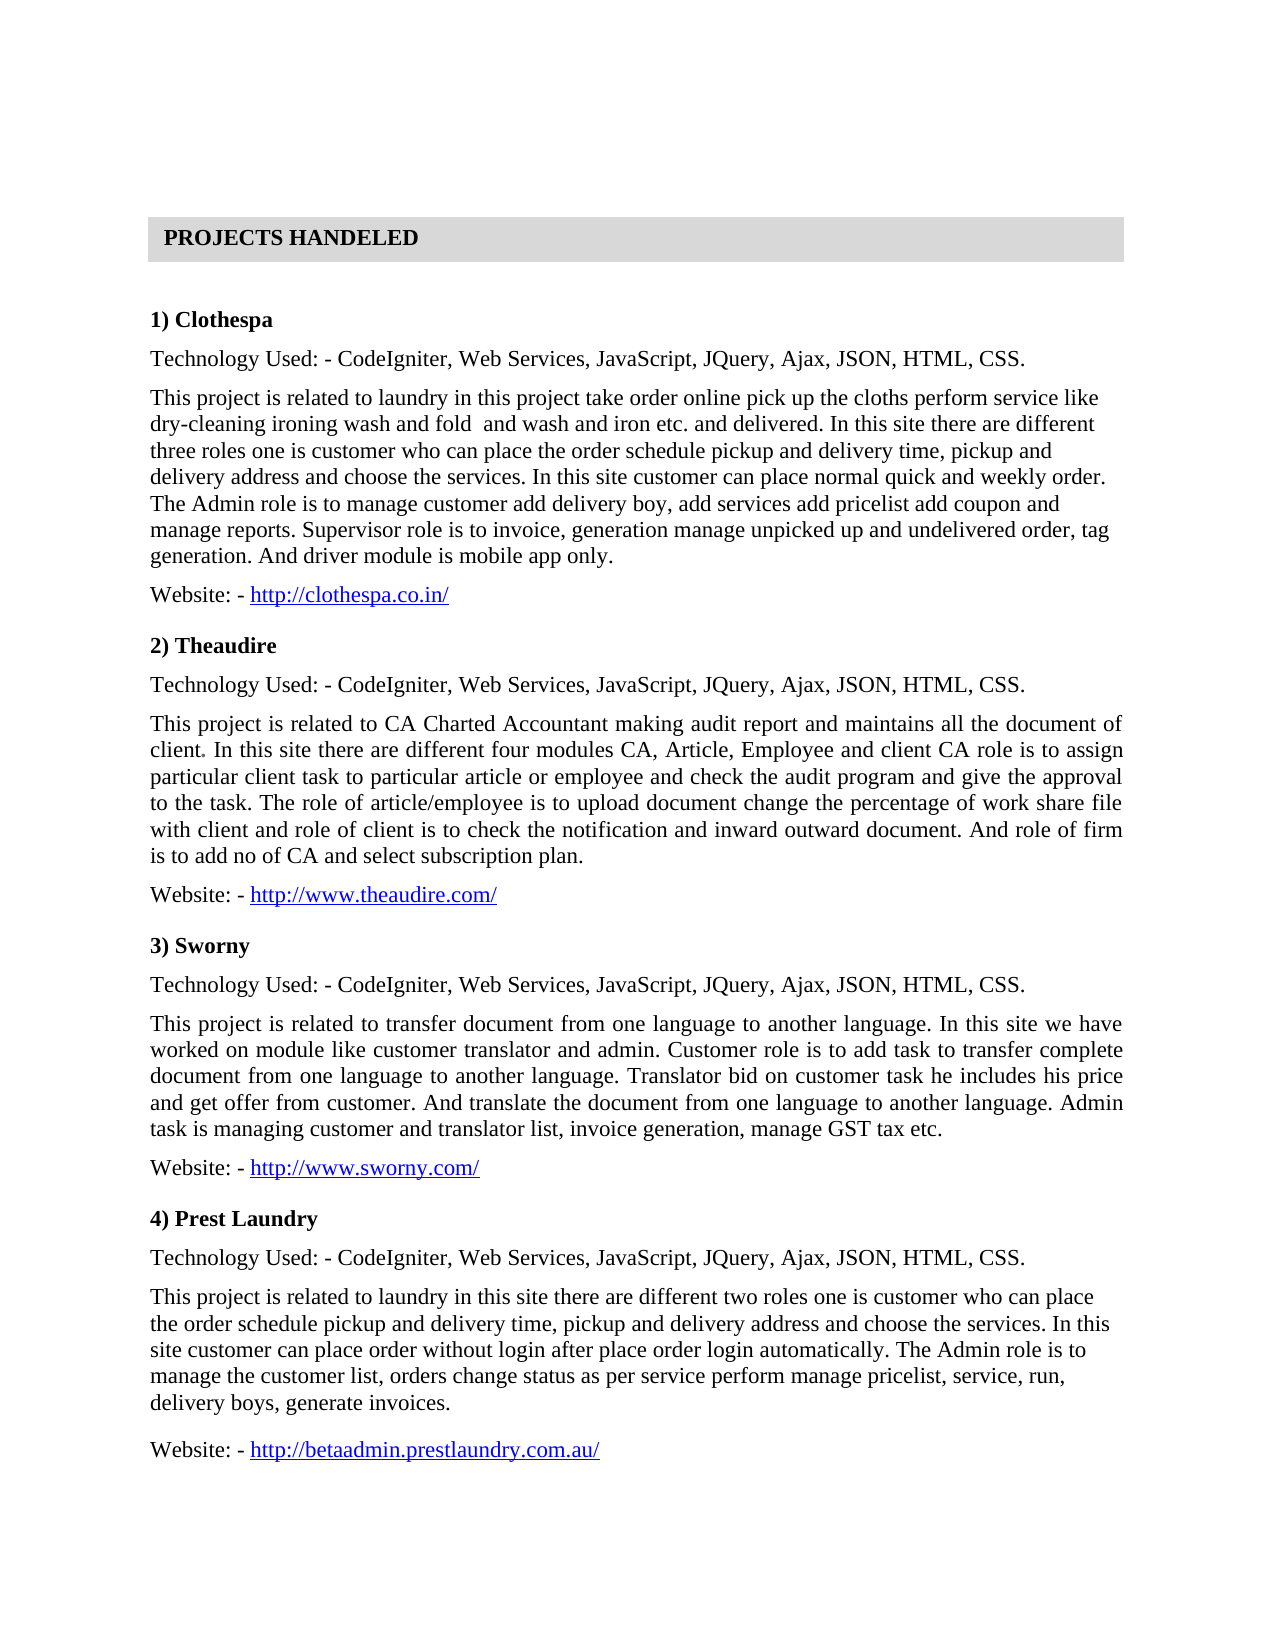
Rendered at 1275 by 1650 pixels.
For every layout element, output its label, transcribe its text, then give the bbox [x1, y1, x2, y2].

text Website: - http://www.sworny.com/ [150, 1154, 1125, 1181]
text This project is related to transfer document from one language to another language. In this site we have worked on module like customer translator and admin. Customer role is to add task to transfer complete document from one language to another language. Translator bid on customer task he includes his price and get offer from customer. And translate the document from one language to another language. Admin task is managing customer and translator list, invoice generation, manage GST tax etc. [150, 1010, 1125, 1142]
text 3) Sworny [150, 932, 1125, 958]
text Website: - http://clothespa.co.in/ [150, 581, 1125, 607]
text This project is related to CA Charted Accountant making audit report and maintains all the document of client. In this site there are different four modules CA, Article, Employee and client CA role is to assign particular client task to particular article or employee and check the audit program and give the approval to the task. The role of article/employee is to upload document change the percentage of work share file with client and role of client is to check the notification and inward outward document. And role of firm is to add no of CA and select subscription plan. [150, 710, 1125, 868]
text This project is related to laundry in this site there are different two roles one is customer who can place the order schedule pickup and delivery time, pickup and delivery address and choose the services. In this site customer can place order without login after place order login automatically. The Admin role is to manage the customer list, orders change status as per service perform manage pricelist, service, run, delivery boys, generate invoices. [150, 1283, 1125, 1415]
text This project is related to laundry in this project take order online pick up the cloths perform service like dry-cleaning ironing wash and fold and wash and iron etc. and delivered. In this site there are different three roles one is customer who can place the order schedule pickup and delivery time, pickup and delivery address and choose the services. In this site customer can place normal quick and weekly order. The Admin role is to manage customer add delivery boy, add services add pricelist add coupon and manage reports. Supervisor role is to invoice, generation manage unpicked up and undelivered order, tag generation. And driver module is mobile app only. [150, 384, 1125, 569]
text Website: - http://www.theaudire.com/ [150, 881, 1125, 907]
text Technology Used: - CodeIgniter, Web Services, JavaScript, JQuery, Ajax, JSON, HTML, CSS. [150, 1244, 1125, 1271]
text Website: - http://betaadmin.prestlaundry.com.au/ [150, 1436, 1125, 1462]
text 2) Theaudire [150, 632, 1125, 659]
text 4) Prest Laundry [150, 1206, 1125, 1232]
text Technology Used: - CodeIgniter, Web Services, JavaScript, JQuery, Ajax, JSON, HTML, CSS. [150, 971, 1125, 997]
text Technology Used: - CodeIgniter, Web Services, JavaScript, JQuery, Ajax, JSON, HTML, CSS. [150, 671, 1125, 698]
text 1) Clothespa [150, 306, 1125, 333]
text Technology Used: - CodeIgniter, Web Services, JavaScript, JQuery, Ajax, JSON, HTML, CSS. [150, 345, 1125, 372]
